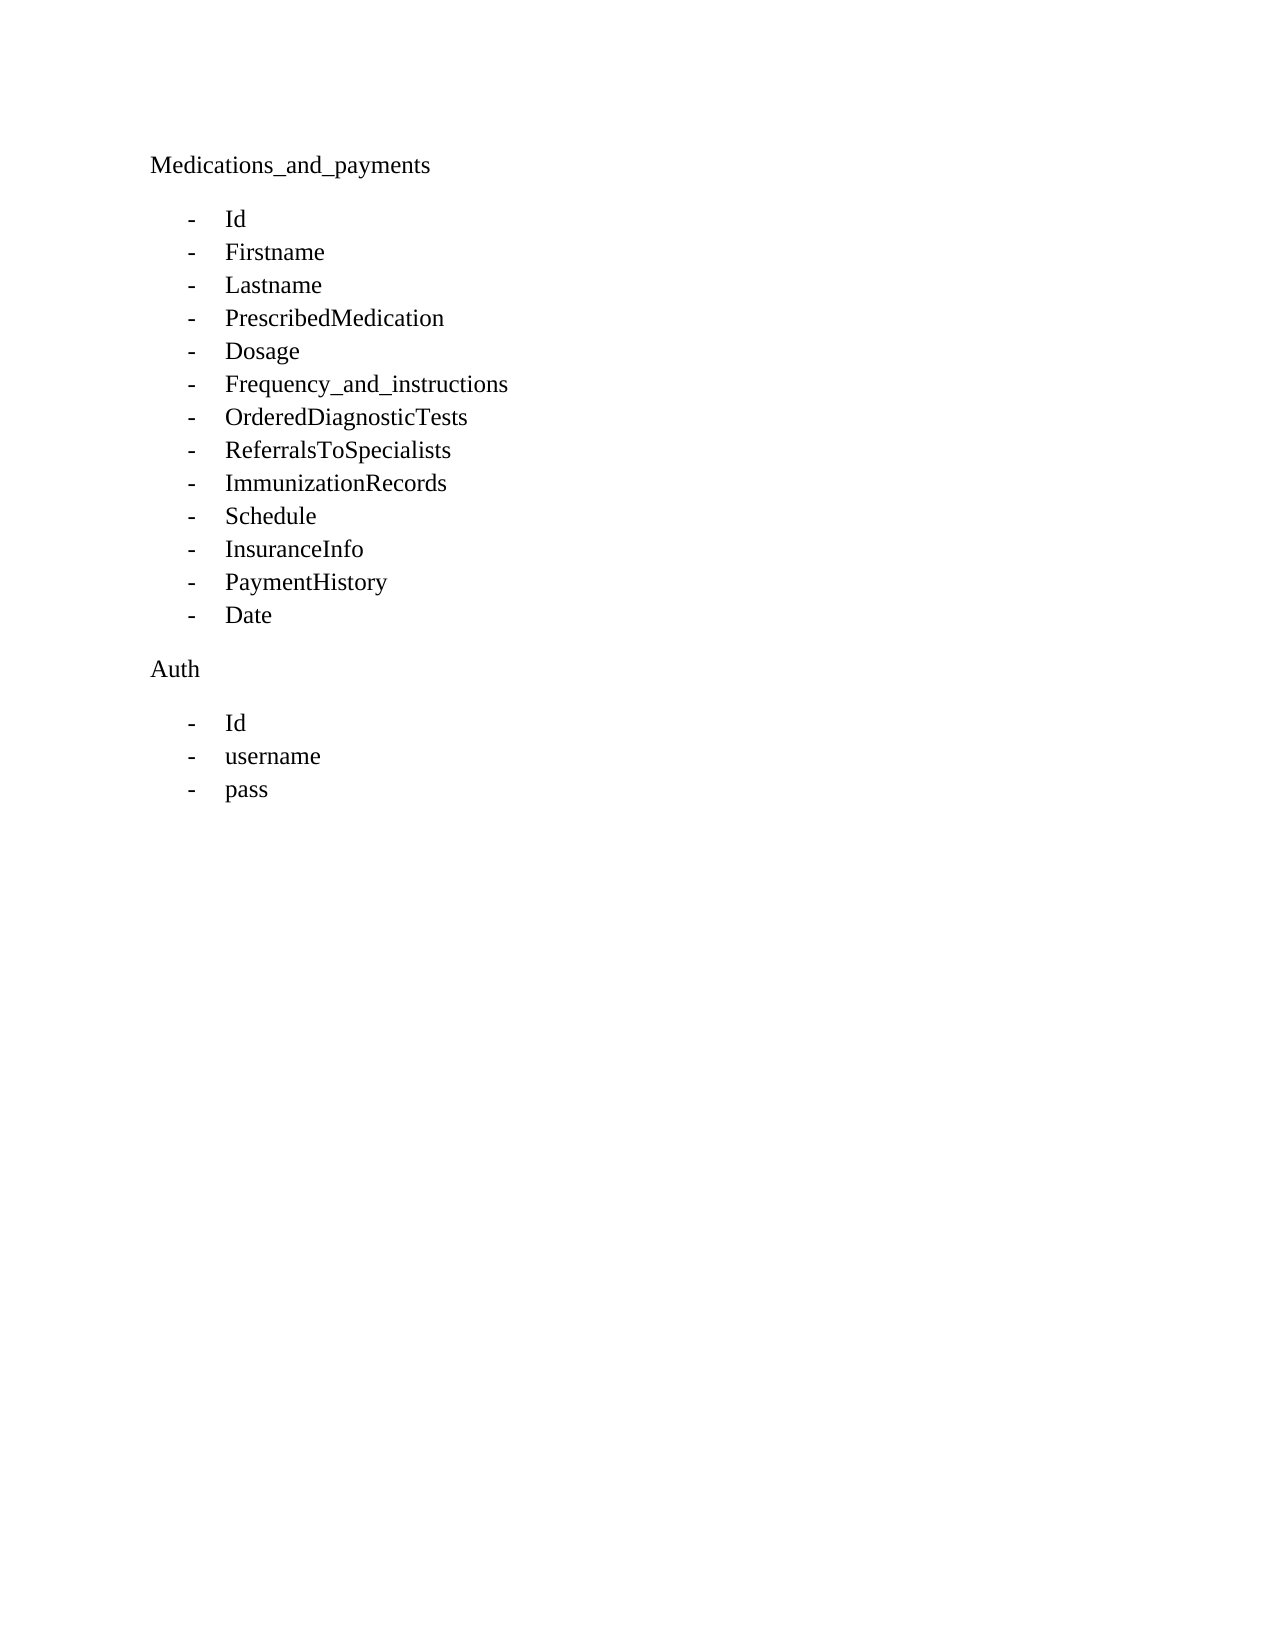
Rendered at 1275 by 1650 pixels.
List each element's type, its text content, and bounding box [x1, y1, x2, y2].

list PaymentHistory [187, 567, 1125, 596]
list pass [187, 774, 1125, 803]
list ReferralsToSpecialists [187, 435, 1125, 464]
text Medications_and_payments [150, 150, 1125, 179]
list Frequency_and_instructions [187, 369, 1125, 398]
list Id [187, 708, 1125, 737]
list ImmunizationRecords [187, 468, 1125, 497]
list Id [187, 204, 1125, 233]
list Dosage [187, 336, 1125, 365]
list OrderedDiagnosticTests [187, 402, 1125, 431]
list Schedule [187, 501, 1125, 530]
text Auth [150, 654, 1125, 683]
list PrescribedMedication [187, 303, 1125, 332]
list Date [187, 600, 1125, 629]
list InsuranceInfo [187, 534, 1125, 563]
list Lastname [187, 270, 1125, 299]
list username [187, 741, 1125, 769]
list Firstname [187, 237, 1125, 266]
